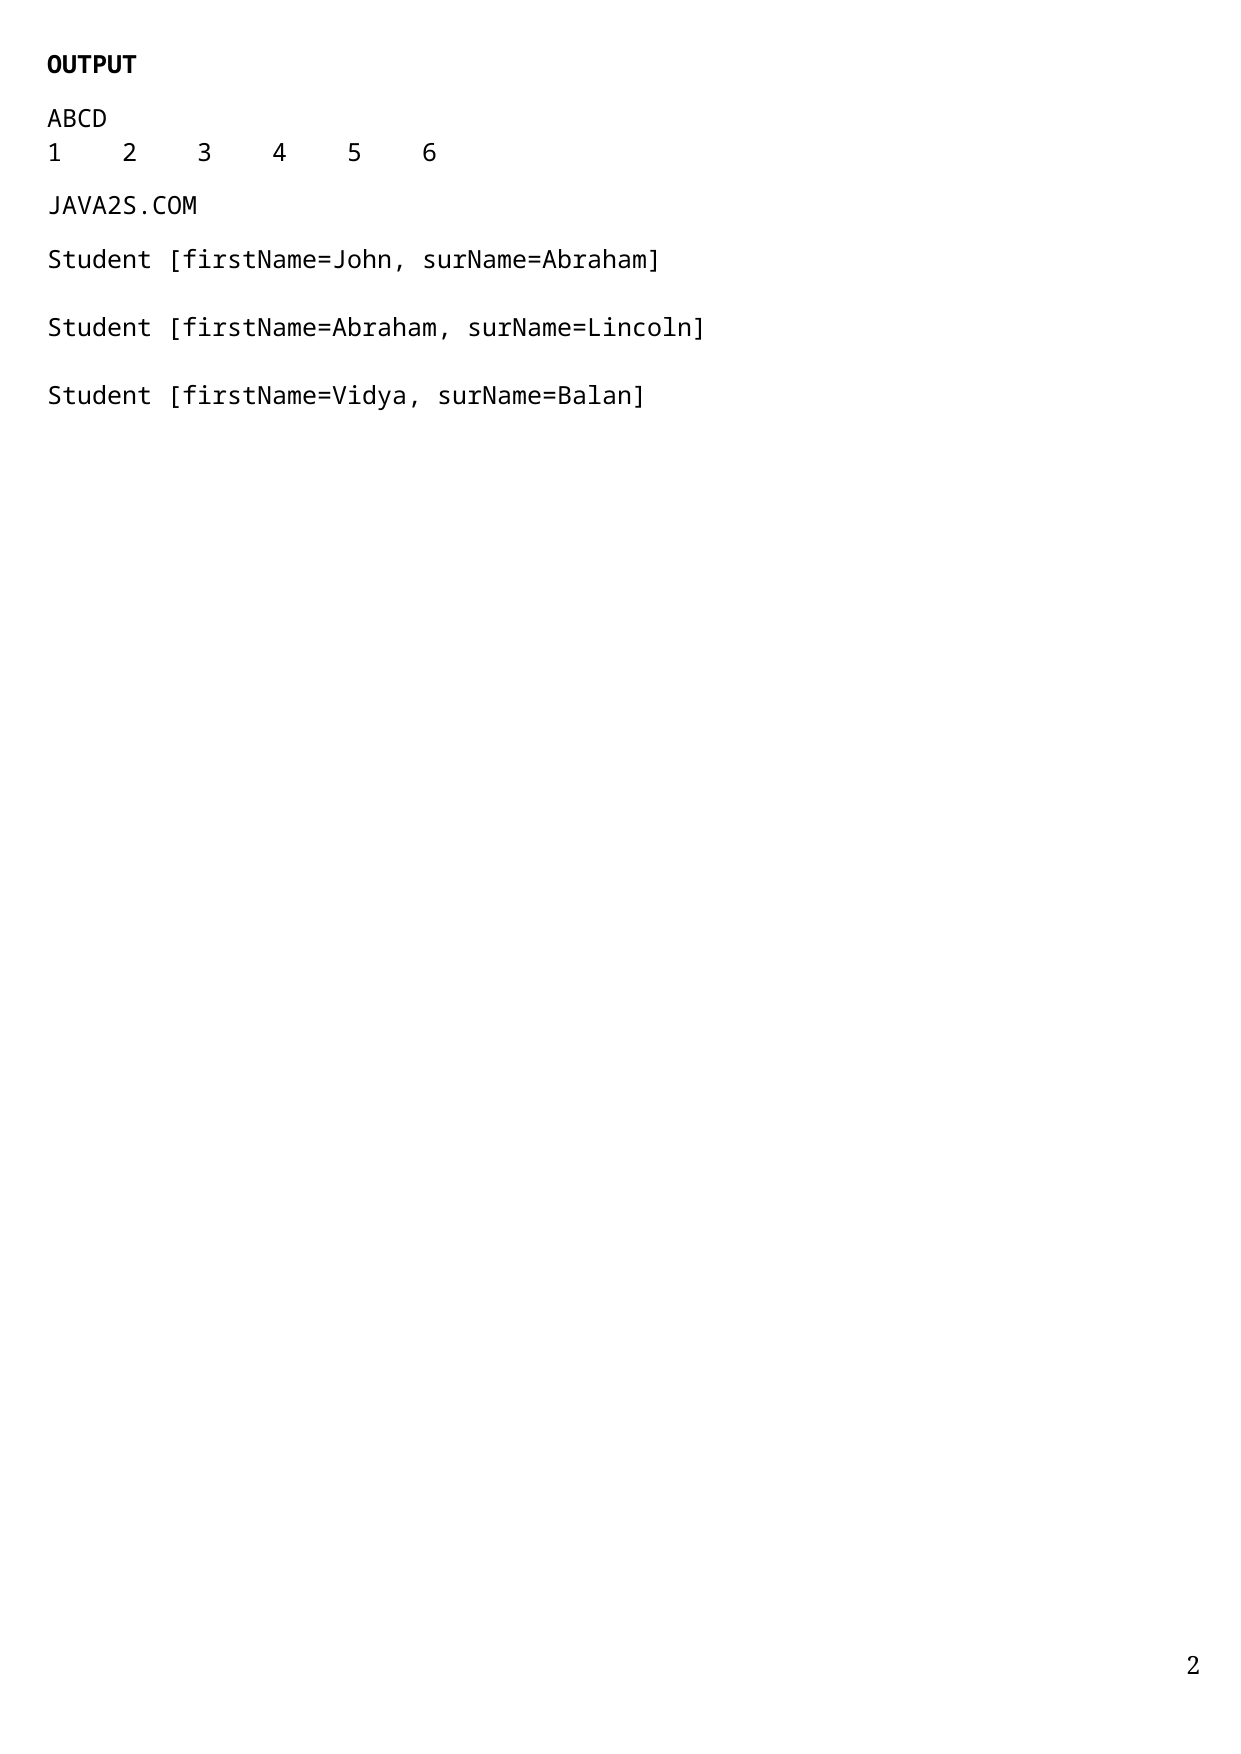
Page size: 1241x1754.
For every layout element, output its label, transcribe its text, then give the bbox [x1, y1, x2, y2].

text Student [firstName=Vidya, surName=Balan] [47, 377, 1200, 412]
text 1 2 3 4 5 6 [47, 134, 1200, 168]
text Student [firstName=John, surName=Abraham] [47, 241, 1200, 275]
text Student [firstName=Abraham, surName=Lincoln] [47, 309, 1200, 343]
text OUTPUT [47, 47, 1200, 81]
text ABCD [47, 100, 1200, 134]
text JAVA2S.COM [47, 188, 1200, 222]
